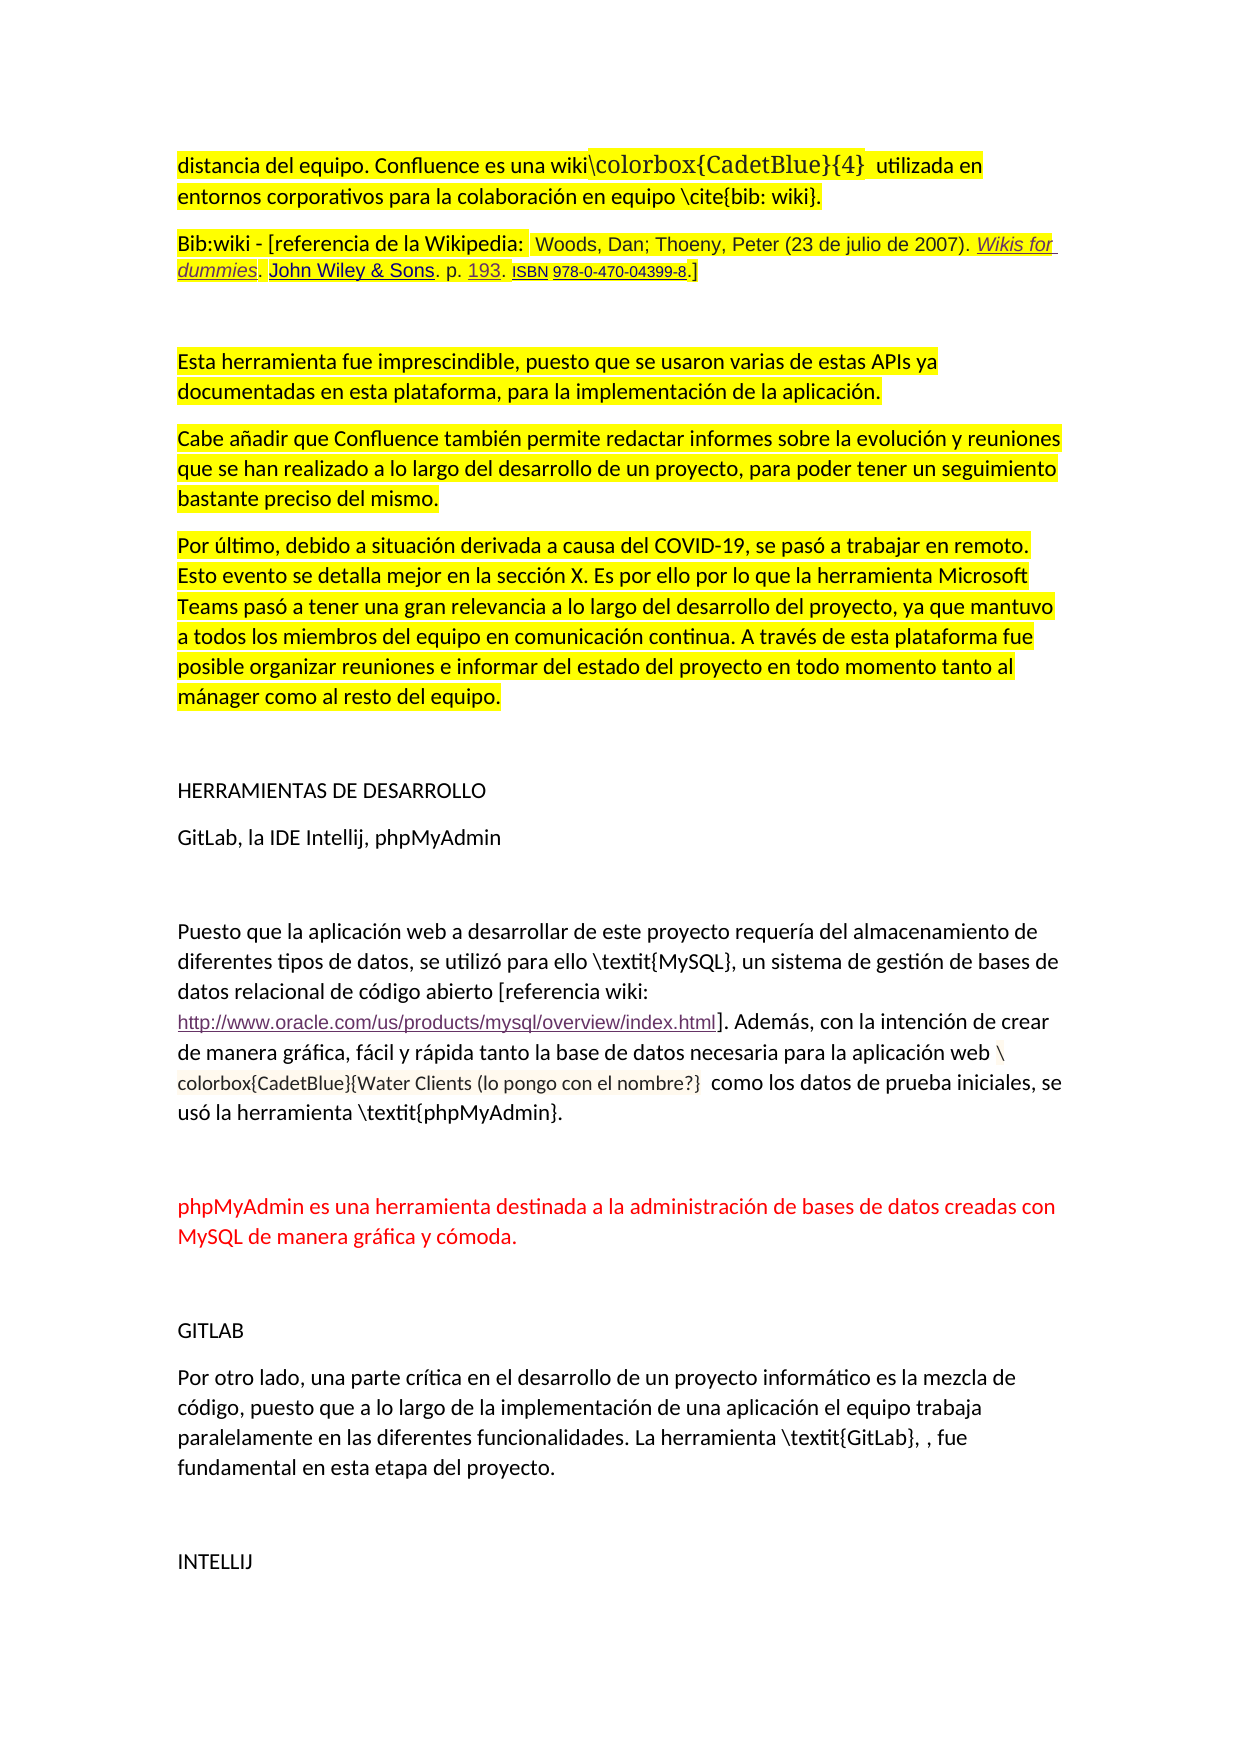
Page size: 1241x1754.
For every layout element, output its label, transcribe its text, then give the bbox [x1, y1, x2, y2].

text Esta herramienta fue imprescindible, puesto que se usaron varias de estas APIs ya documentadas en esta plataforma, para la implementación de la aplicación. [177, 347, 1063, 405]
text GITLAB [177, 1316, 1063, 1344]
text HERRAMIENTAS DE DESARROLLO [177, 776, 1063, 804]
text GitLab, la IDE Intellij, phpMyAdmin [177, 823, 1063, 851]
text INTELLIJ [177, 1547, 1063, 1575]
text Puesto que la aplicación web a desarrollar de este proyecto requería del almacenamiento de diferentes tipos de datos, se utilizó para ello \textit{MySQL}, un sistema de gestión de bases de datos relacional de código abierto [referencia wiki: http://www.oracle.com/us/products/mysql/overview/index.html]. Además, con la intención de crear de manera gráfica, fácil y rápida tanto la base de datos necesaria para la aplicación web \colorbox{CadetBlue}{Water Clients (lo pongo con el nombre?} como los datos de prueba iniciales, se usó la herramienta \textit{phpMyAdmin}. [177, 917, 1063, 1126]
text Bib:wiki - [referencia de la Wikipedia: Woods, Dan; Thoeny, Peter (23 de julio de 2007). Wikis for dummies. John Wiley & Sons. p. 193. ISBN 978-0-470-04399-8.] [177, 229, 1063, 282]
text Cabe añadir que Confluence también permite redactar informes sobre la evolución y reuniones que se han realizado a lo largo del desarrollo de un proyecto, para poder tener un seguimiento bastante preciso del mismo. [177, 424, 1063, 513]
text Por otro lado, una parte crítica en el desarrollo de un proyecto informático es la mezcla de código, puesto que a lo largo de la implementación de una aplicación el equipo trabaja paralelamente en las diferentes funcionalidades. La herramienta \textit{GitLab}, , fue fundamental en esta etapa del proyecto. [177, 1363, 1063, 1481]
text Por último, debido a situación derivada a causa del COVID-19, se pasó a trabajar en remoto. Esto evento se detalla mejor en la sección X. Es por ello por lo que la herramienta Microsoft Teams pasó a tener una gran relevancia a lo largo del desarrollo del proyecto, ya que mantuvo a todos los miembros del equipo en comunicación continua. A través de esta plataforma fue posible organizar reuniones e informar del estado del proyecto en todo momento tanto al mánager como al resto del equipo. [177, 531, 1063, 711]
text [177, 148, 1063, 210]
text phpMyAdmin es una herramienta destinada a la administración de bases de datos creadas con MySQL de manera gráfica y cómoda. [177, 1192, 1063, 1250]
